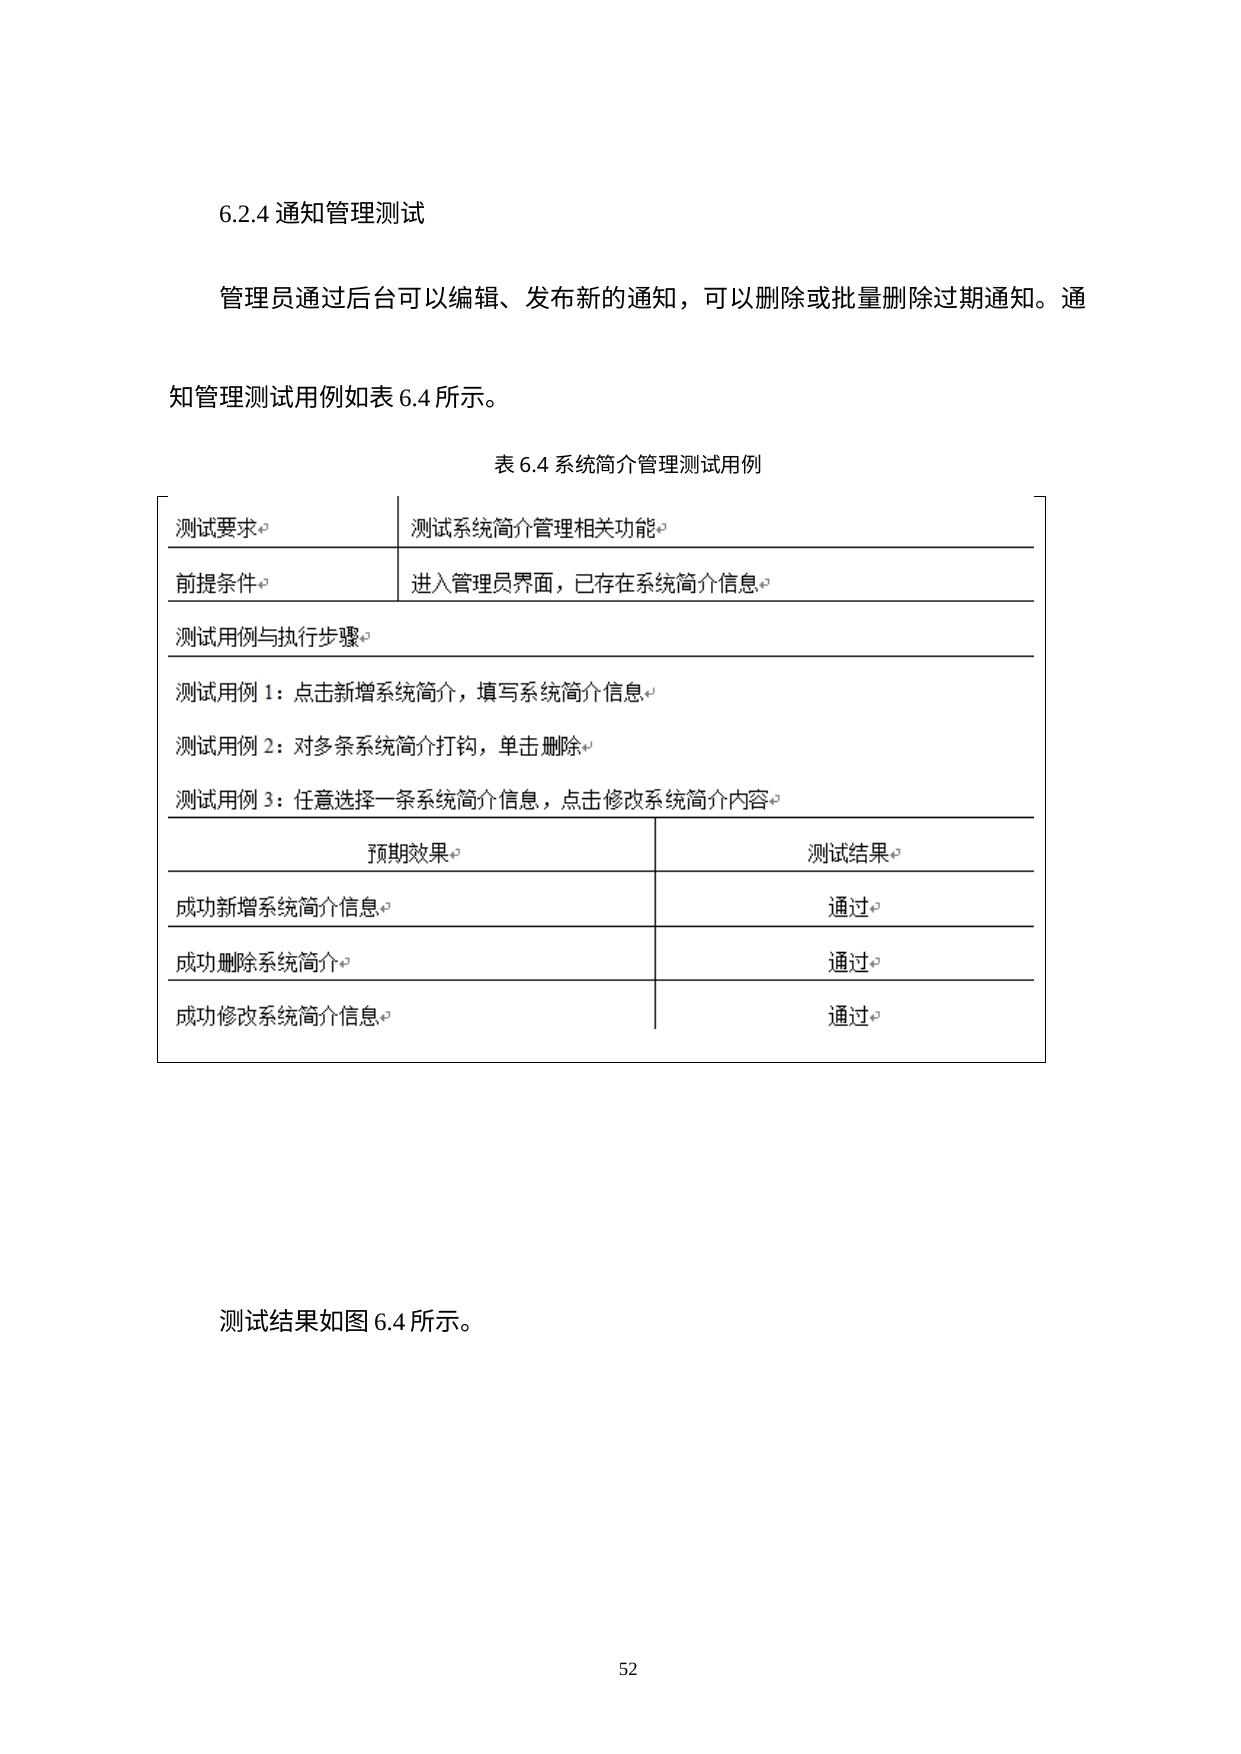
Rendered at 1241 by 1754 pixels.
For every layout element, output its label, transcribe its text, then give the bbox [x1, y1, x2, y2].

picture [168, 496, 1034, 1029]
text 测试结果如图6.4所示。 [169, 1286, 1087, 1353]
table_header [158, 497, 1045, 1062]
text 管理员通过后台可以编辑、发布新的通知，可以删除或批量删除过期通知。通知管理测试用例如表6.4所示。 [169, 263, 1087, 429]
text 表6.4 系统简介管理测试用例 [169, 447, 1087, 481]
subtitle 6.2.4 通知管理测试 [169, 178, 1087, 245]
